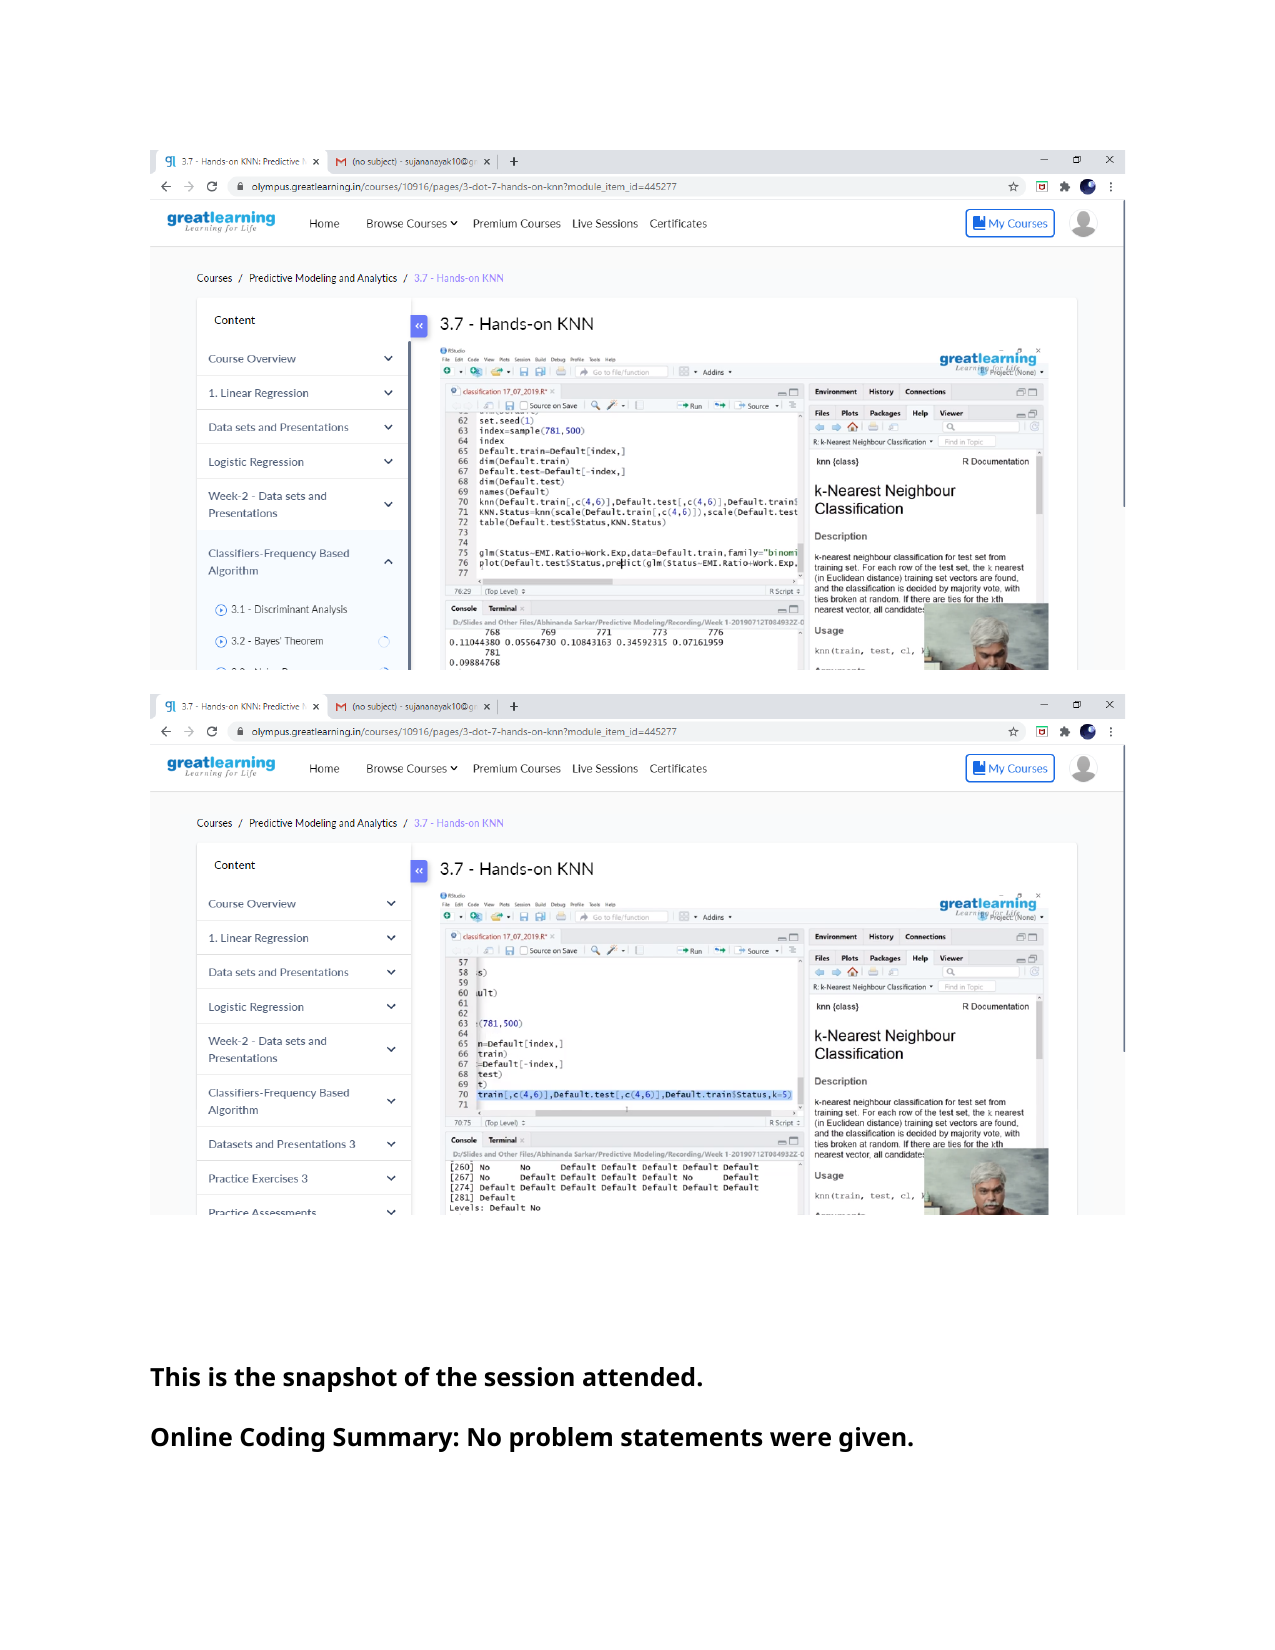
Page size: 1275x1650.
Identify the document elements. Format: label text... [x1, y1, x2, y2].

text Online Coding Summary: No problem statements were given. [150, 1419, 1125, 1453]
text This is the snapshot of the session attended. [150, 1359, 1125, 1393]
picture [150, 150, 1125, 670]
picture [150, 694, 1125, 1215]
